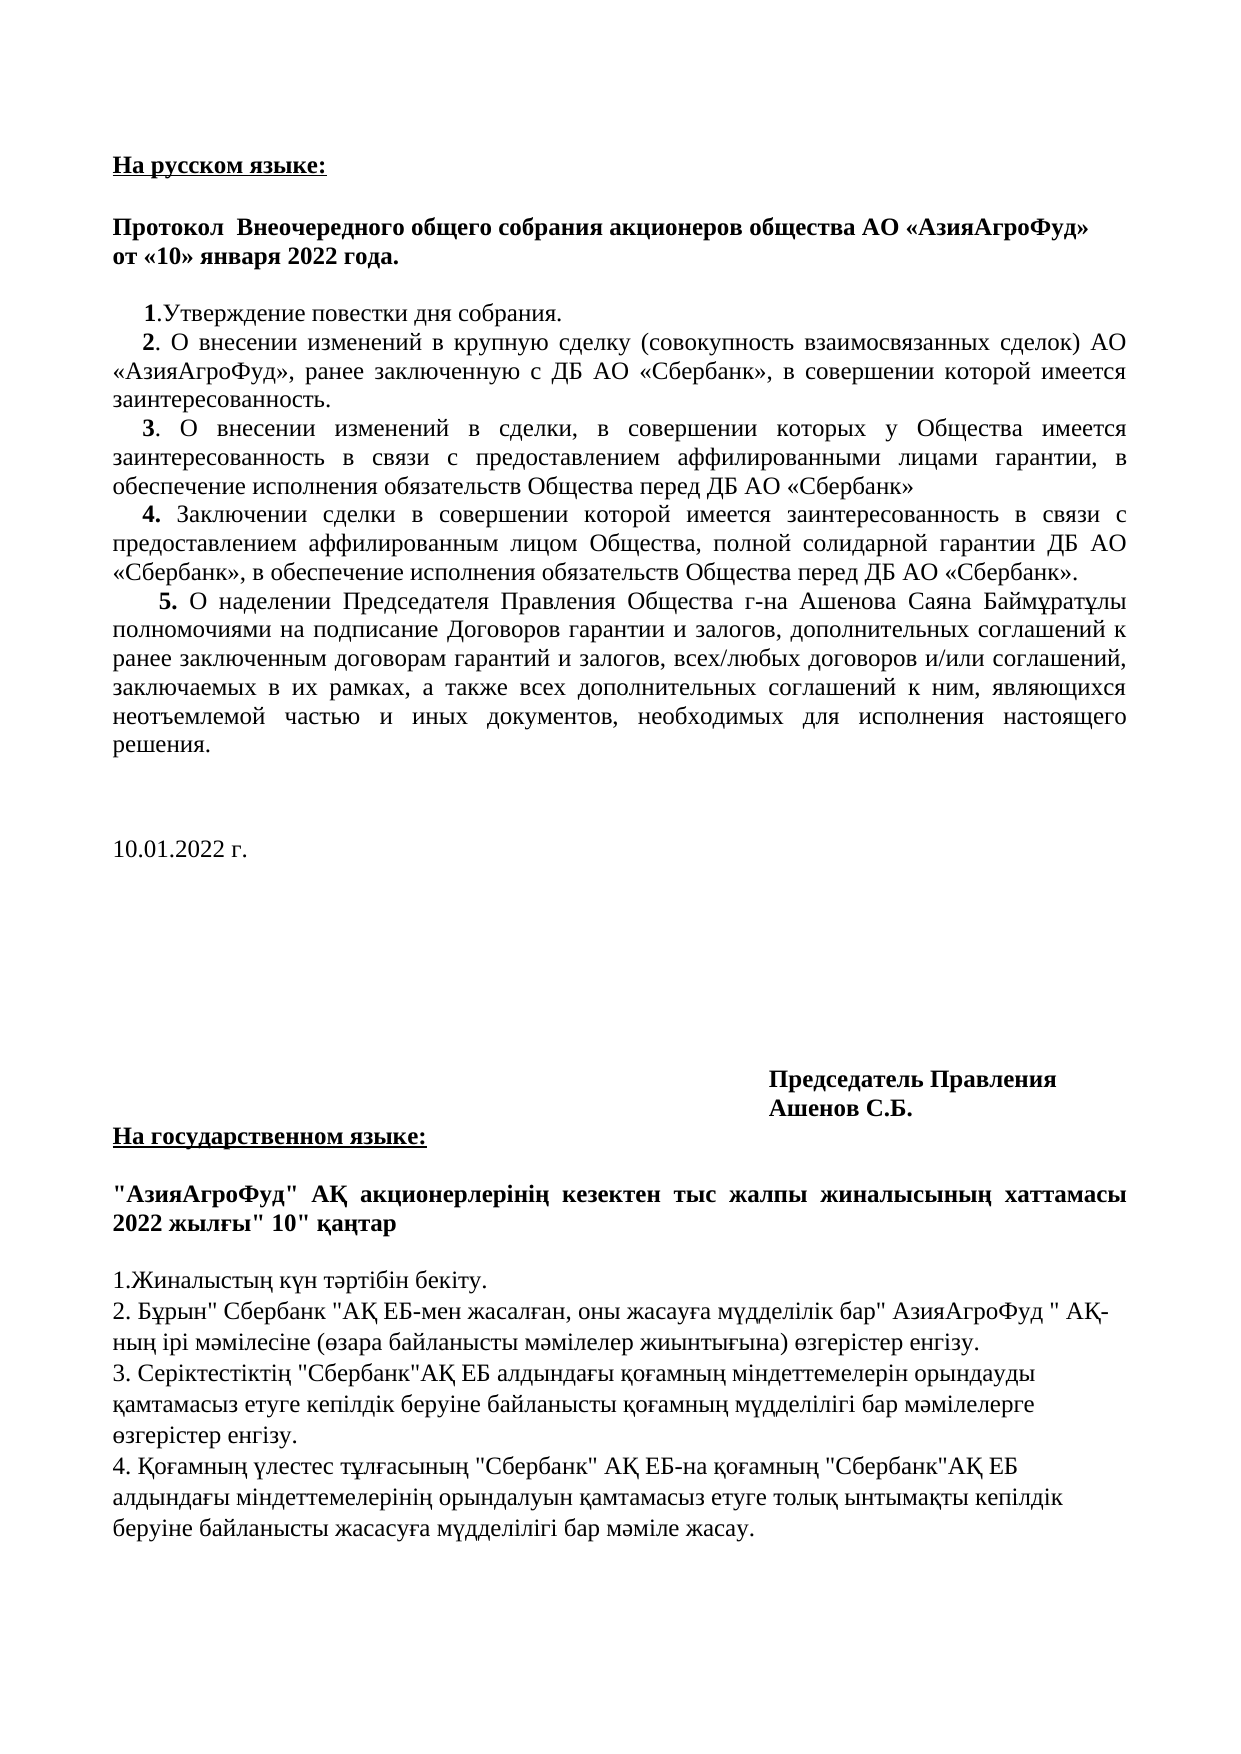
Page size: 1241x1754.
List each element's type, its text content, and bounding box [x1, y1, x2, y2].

text 5. О наделении Председателя Правления Общества г-на Ашенова Саяна Баймұратұлы полномочиями на подписание Договоров гарантии и залогов, дополнительных соглашений к ранее заключенным договорам гарантий и залогов, всех/любых договоров и/или соглашений, заключаемых в их рамках, а также всех дополнительных соглашений к ним, являющихся неотъемлемой частью и иных документов, необходимых для исполнения настоящего решения. [112, 586, 1128, 758]
text 1.Утверждение повестки дня собрания. [112, 298, 1128, 327]
text 2. Бұрын" Сбербанк "АҚ ЕБ-мен жасалған, оны жасауға мүдделілік бар" АзияАгроФуд " АҚ-ның ірі мәмілесіне (өзара байланысты мәмілелер жиынтығына) өзгерістер енгізу. [112, 1296, 1128, 1356]
text 4. Заключении сделки в совершении которой имеется заинтересованность в связи с предоставлением аффилированным лицом Общества, полной солидарной гарантии ДБ АО «Сбербанк», в обеспечение исполнения обязательств Общества перед ДБ АО «Сбербанк». [112, 499, 1128, 586]
text На государственном языке: [112, 1121, 1128, 1150]
text 10.01.2022 г. [112, 834, 1128, 863]
text 3. О внесении изменений в сделки, в совершении которых у Общества имеется заинтересованность в связи с предоставлением аффилированными лицами гарантии, в обеспечение исполнения обязательств Общества перед ДБ АО «Сбербанк» [112, 413, 1128, 499]
text от «10» января 2022 года. [112, 241, 1128, 269]
text "АзияАгроФуд" АҚ акционерлерінің кезектен тыс жалпы жиналысының хаттамасы 2022 жылғы" 10" қаңтар [112, 1179, 1128, 1236]
text 2. О внесении изменений в крупную сделку (совокупность взаимосвязанных сделок) АО «АзияАгроФуд», ранее заключенную с ДБ АО «Сбербанк», в совершении которой имеется заинтересованность. [112, 327, 1128, 413]
text Ашенов С.Б. [112, 1093, 1128, 1121]
text 3. Серіктестіктің "Сбербанк"АҚ ЕБ алдындағы қоғамның міндеттемелерін орындауды қамтамасыз етуге кепілдік беруіне байланысты қоғамның мүдделілігі бар мәмілелерге өзгерістер енгізу. [112, 1358, 1128, 1449]
text Председатель Правления [112, 1064, 1128, 1093]
text Протокол Внеочередного общего собрания акционеров общества АО «АзияАгроФуд» [112, 212, 1128, 241]
text 1.Жиналыстың күн тәртібін бекіту. [112, 1265, 1128, 1294]
text 4. Қоғамның үлестес тұлғасының "Сбербанк" АҚ ЕБ-на қоғамның "Сбербанк"АҚ ЕБ алдындағы міндеттемелерінің орындалуын қамтамасыз етуге толық ынтымақты кепілдік беруіне байланысты жасасуға мүдделілігі бар мәміле жасау. [112, 1451, 1128, 1542]
text На русском языке: [112, 150, 1128, 179]
